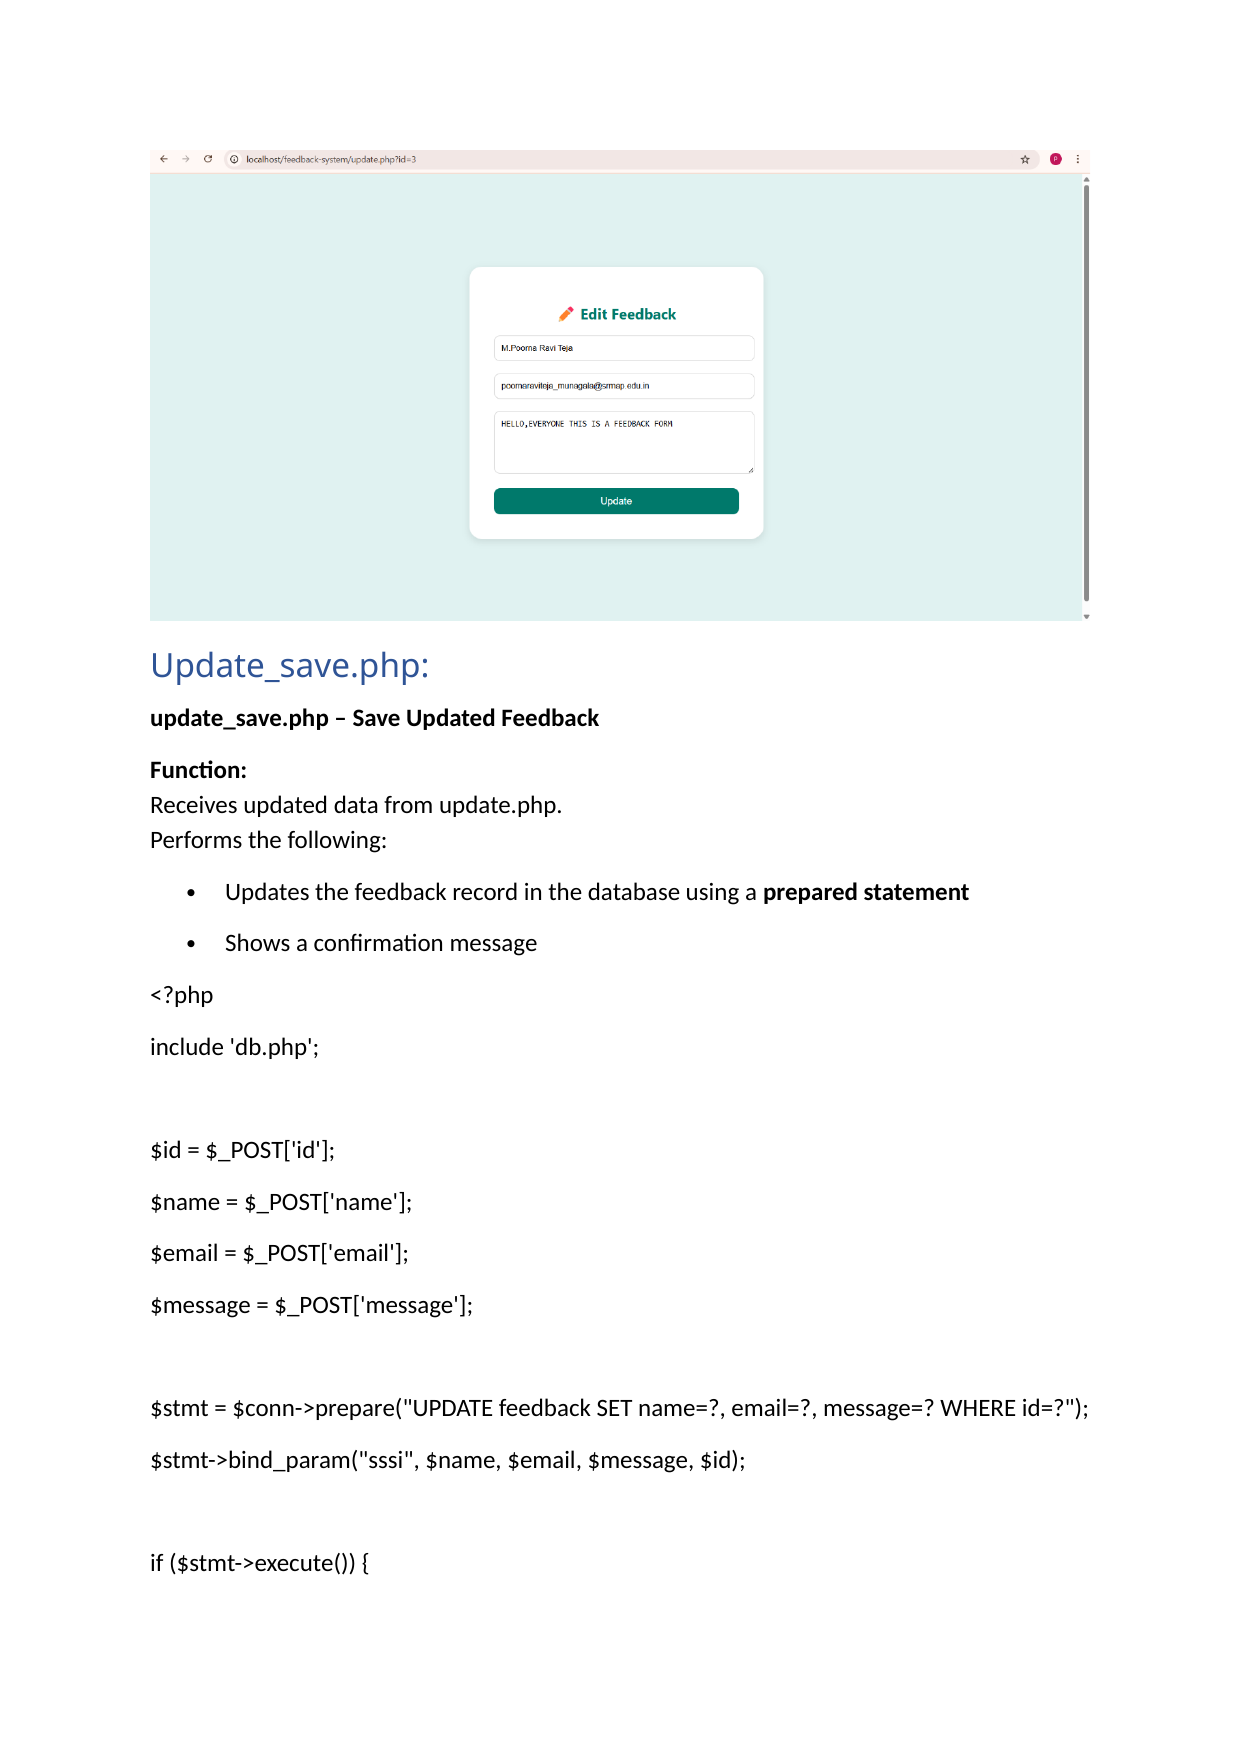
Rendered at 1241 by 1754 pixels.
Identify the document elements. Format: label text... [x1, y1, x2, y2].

text $name = $_POST['name']; [150, 1186, 1090, 1216]
list Shows a confirmation message [187, 927, 1090, 958]
text update_save.php – Save Updated Feedback [150, 702, 1090, 733]
list Updates the feedback record in the database using a prepared statement [187, 876, 1090, 906]
text $id = $_POST['id']; [150, 1134, 1090, 1164]
text $message = $_POST['message']; [150, 1289, 1090, 1319]
text if ($stmt->execute()) { [150, 1547, 1090, 1578]
picture [150, 150, 1091, 621]
text $stmt = $conn->prepare("UPDATE feedback SET name=?, email=?, message=? WHERE id=?"); [150, 1392, 1090, 1423]
text <?php [150, 979, 1090, 1009]
text $email = $_POST['email']; [150, 1237, 1090, 1268]
text Function: Receives updated data from update.php. Performs the following: [150, 754, 1090, 854]
text $stmt->bind_param("sssi", $name, $email, $message, $id); [150, 1444, 1090, 1474]
text include 'db.php'; [150, 1031, 1090, 1061]
subtitle Update_save.php: [150, 642, 1090, 687]
